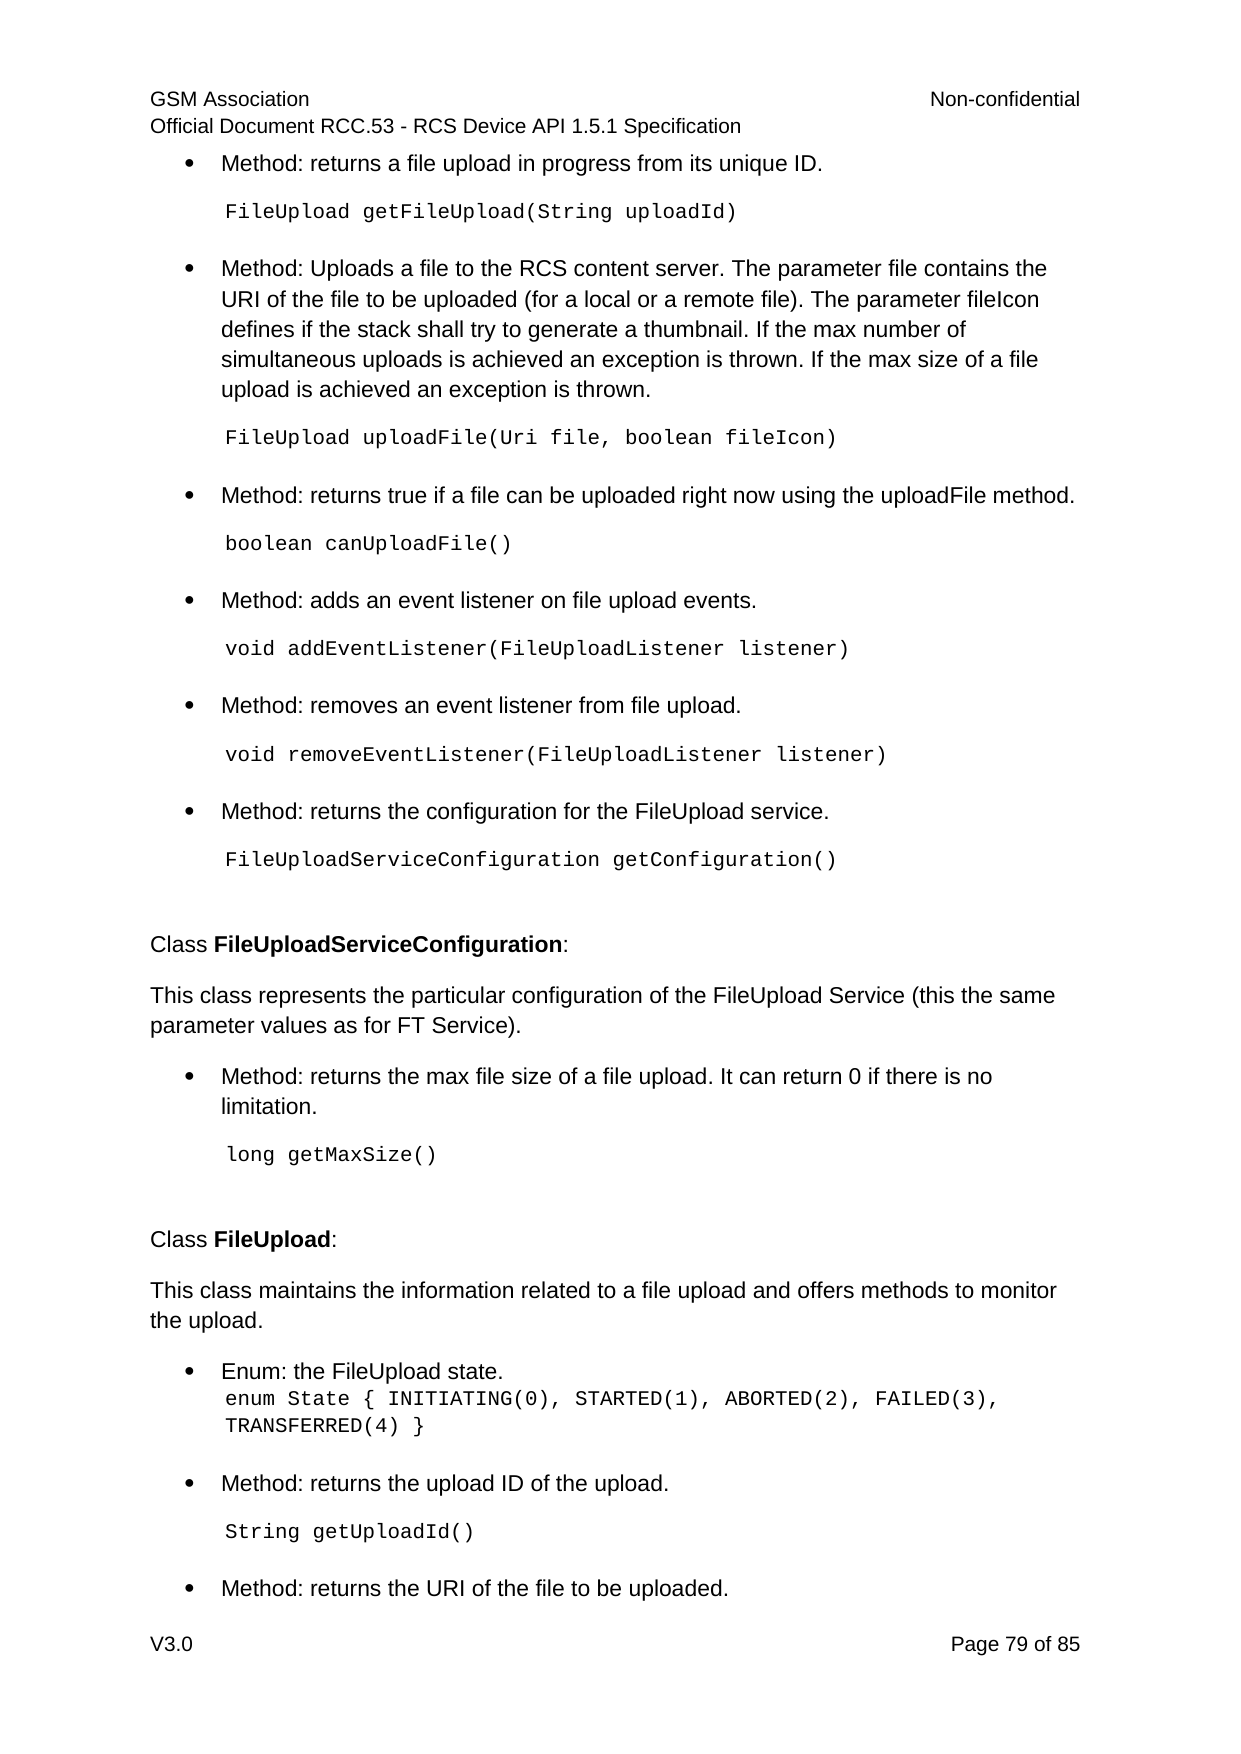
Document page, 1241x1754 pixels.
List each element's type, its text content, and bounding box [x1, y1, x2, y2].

text long getMaxSize() [225, 1144, 1090, 1168]
text Class FileUpload: [150, 1226, 1090, 1252]
list Method: Uploads a file to the RCS content server. The parameter file contains the URI of the file to be uploaded (for a local or a remote file). The parameter fileIcon defines if the stack shall try to generate a thumbnail. If the max number of simultaneous uploads is achieved an exception is thrown. If the max size of a file upload is achieved an exception is thrown. [185, 255, 1090, 403]
text FileUpload uploadFile(Uri file, boolean fileIcon) [225, 427, 1090, 451]
list Method: returns the URI of the file to be uploaded. [185, 1575, 1090, 1601]
text Class FileUploadServiceConfiguration: [150, 931, 1090, 957]
text FileUploadServiceConfiguration getConfiguration() [225, 849, 1090, 873]
text void removeEventListener(FileUploadListener listener) [225, 743, 1090, 767]
list Method: removes an event listener from file upload. [185, 692, 1090, 719]
list Method: returns the configuration for the FileUpload service. [185, 798, 1090, 824]
text This class maintains the information related to a file upload and offers methods to monitor the upload. [150, 1277, 1090, 1333]
text FileUpload getFileUpload(String uploadId) [225, 201, 1090, 225]
list Method: returns the max file size of a file upload. It can return 0 if there is no limitation. [185, 1063, 1090, 1119]
list Method: adds an event listener on file upload events. [185, 587, 1090, 613]
list Method: returns true if a file can be uploaded right now using the uploadFile method. [185, 482, 1090, 508]
list Enum: the FileUpload state. [185, 1358, 1090, 1384]
list Method: returns the upload ID of the upload. [185, 1470, 1090, 1496]
text boolean canUploadFile() [225, 533, 1090, 556]
text String getUploadId() [225, 1521, 1090, 1544]
text This class represents the particular configuration of the FileUpload Service (this the same parameter values as for FT Service). [150, 982, 1090, 1038]
text void addEventListener(FileUploadListener listener) [225, 638, 1090, 662]
text enum State { INITIATING(0), STARTED(1), ABORTED(2), FAILED(3), TRANSFERRED(4) } [225, 1388, 1090, 1439]
list Method: returns a file upload in progress from its unique ID. [185, 150, 1090, 176]
